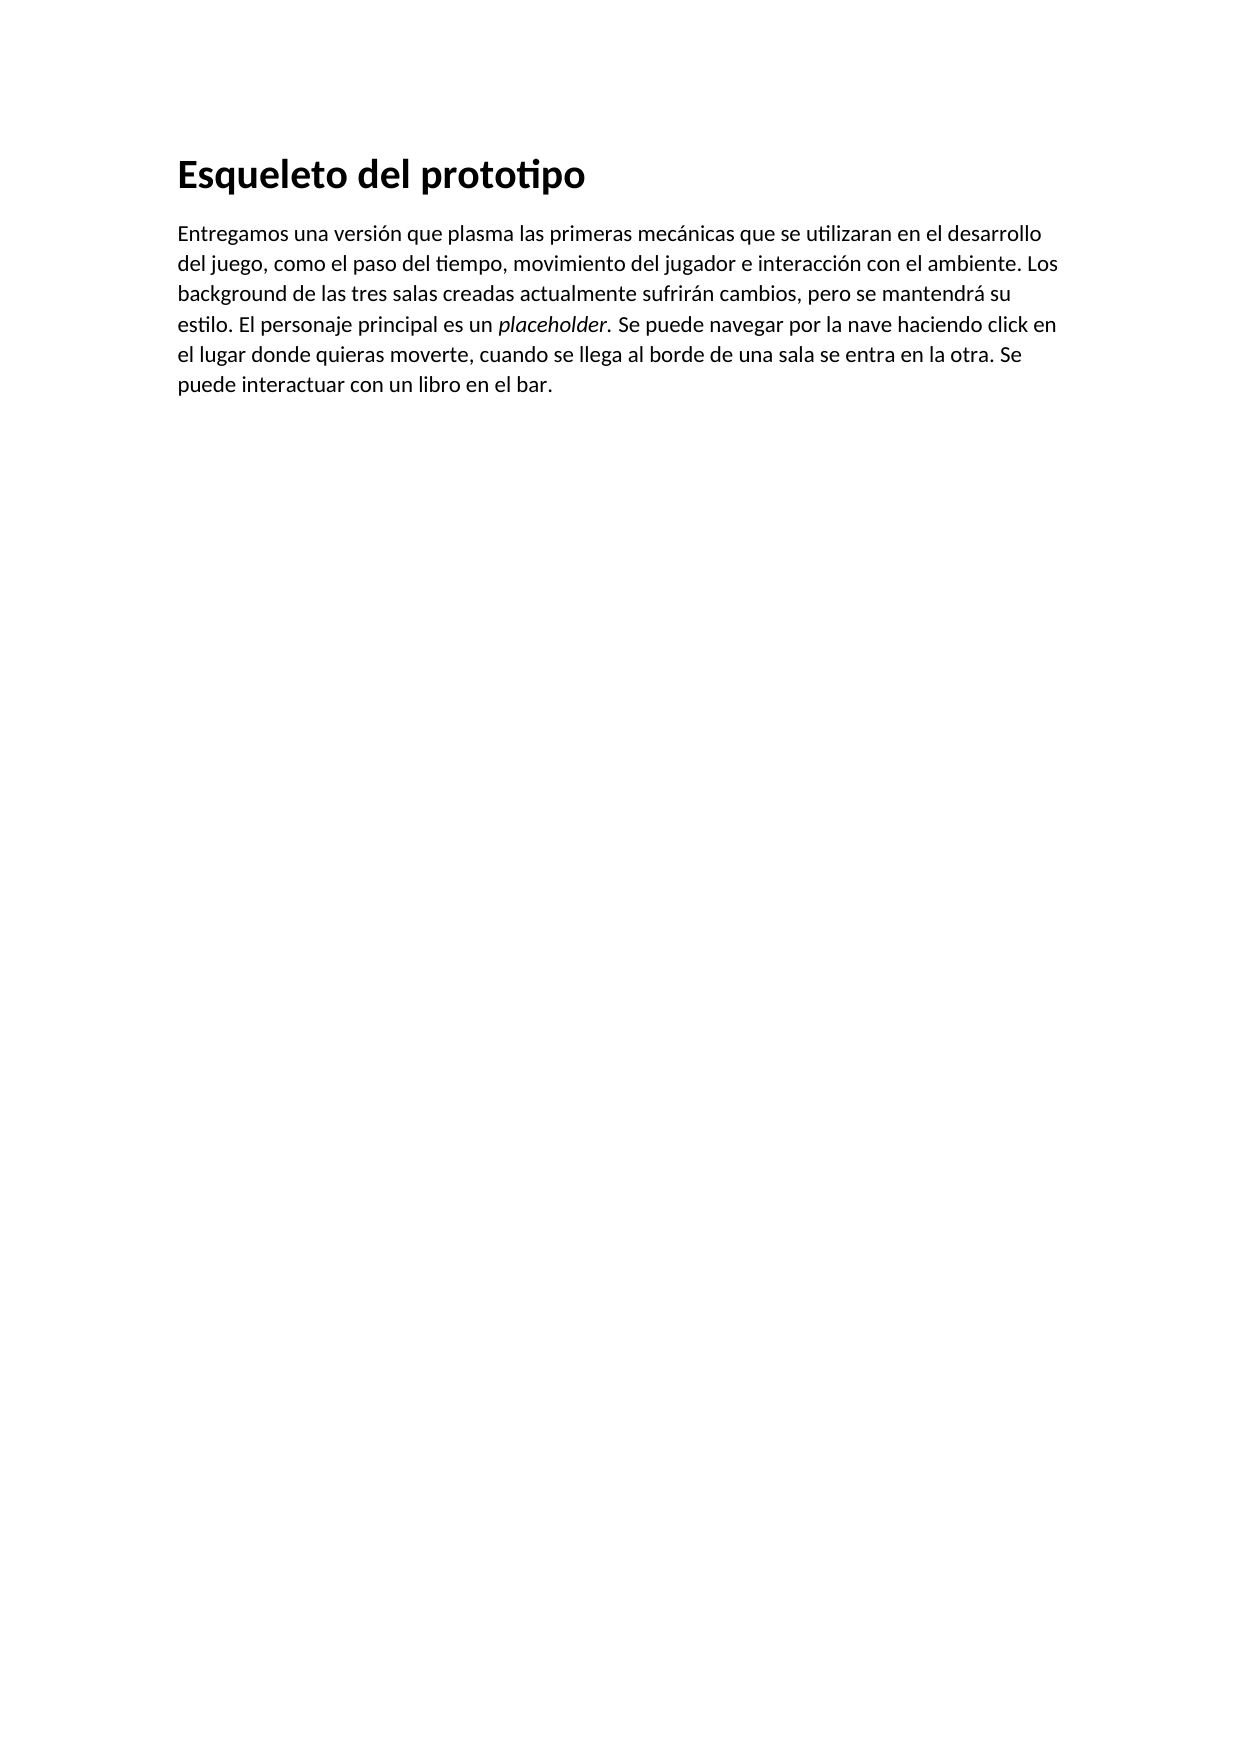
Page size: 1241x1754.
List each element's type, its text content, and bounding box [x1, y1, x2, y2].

text Entregamos una versión que plasma las primeras mecánicas que se utilizaran en el desarrollo del juego, como el paso del tiempo, movimiento del jugador e interacción con el ambiente. Los background de las tres salas creadas actualmente sufrirán cambios, pero se mantendrá su estilo. El personaje principal es un placeholder. Se puede navegar por la nave haciendo click en el lugar donde quieras moverte, cuando se llega al borde de una sala se entra en la otra. Se puede interactuar con un libro en el bar. [177, 219, 1063, 398]
text Esqueleto del prototipo [177, 148, 1063, 198]
